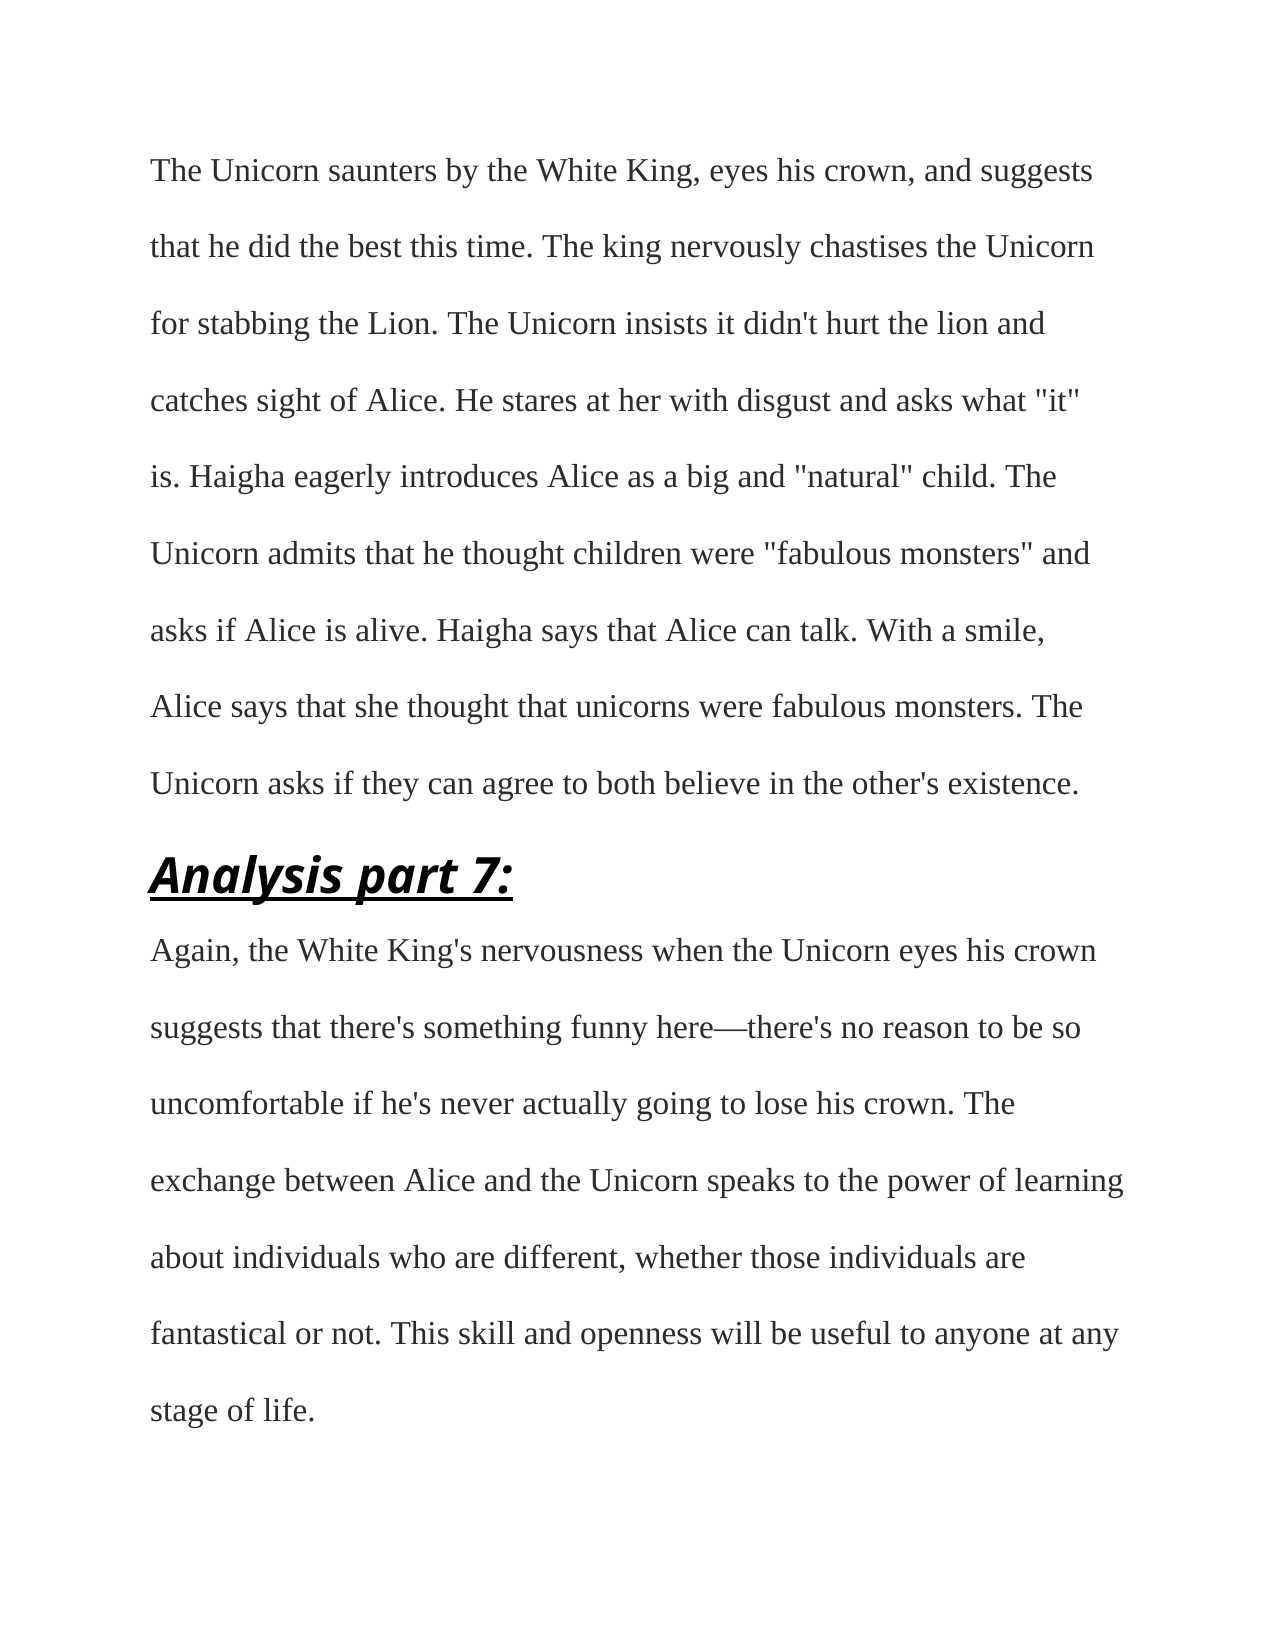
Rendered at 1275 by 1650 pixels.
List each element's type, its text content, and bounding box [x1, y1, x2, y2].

text Again, the White King's nervousness when the Unicorn eyes his crown suggests that there's something funny here—there's no reason to be so uncomfortable if he's never actually going to lose his crown. The exchange between Alice and the Unicorn speaks to the power of learning about individuals who are different, whether those individuals are fantastical or not. This skill and openness will be useful to anyone at any stage of life. [150, 930, 1125, 1428]
text The Unicorn saunters by the White King, eyes his crown, and suggests that he did the best this time. The king nervously chastises the Unicorn for stabbing the Lion. The Unicorn insists it didn't hurt the lion and catches sight of Alice. He stares at her with disgust and asks what "it" is. Haigha eagerly introduces Alice as a big and "natural" child. The Unicorn admits that he thought children were "fabulous monsters" and asks if Alice is alive. Haigha says that Alice can talk. With a smile, Alice says that she thought that unicorns were fabulous monsters. The Unicorn asks if they can agree to both believe in the other's existence. [150, 150, 1125, 802]
text Analysis part 7: [150, 840, 1125, 908]
